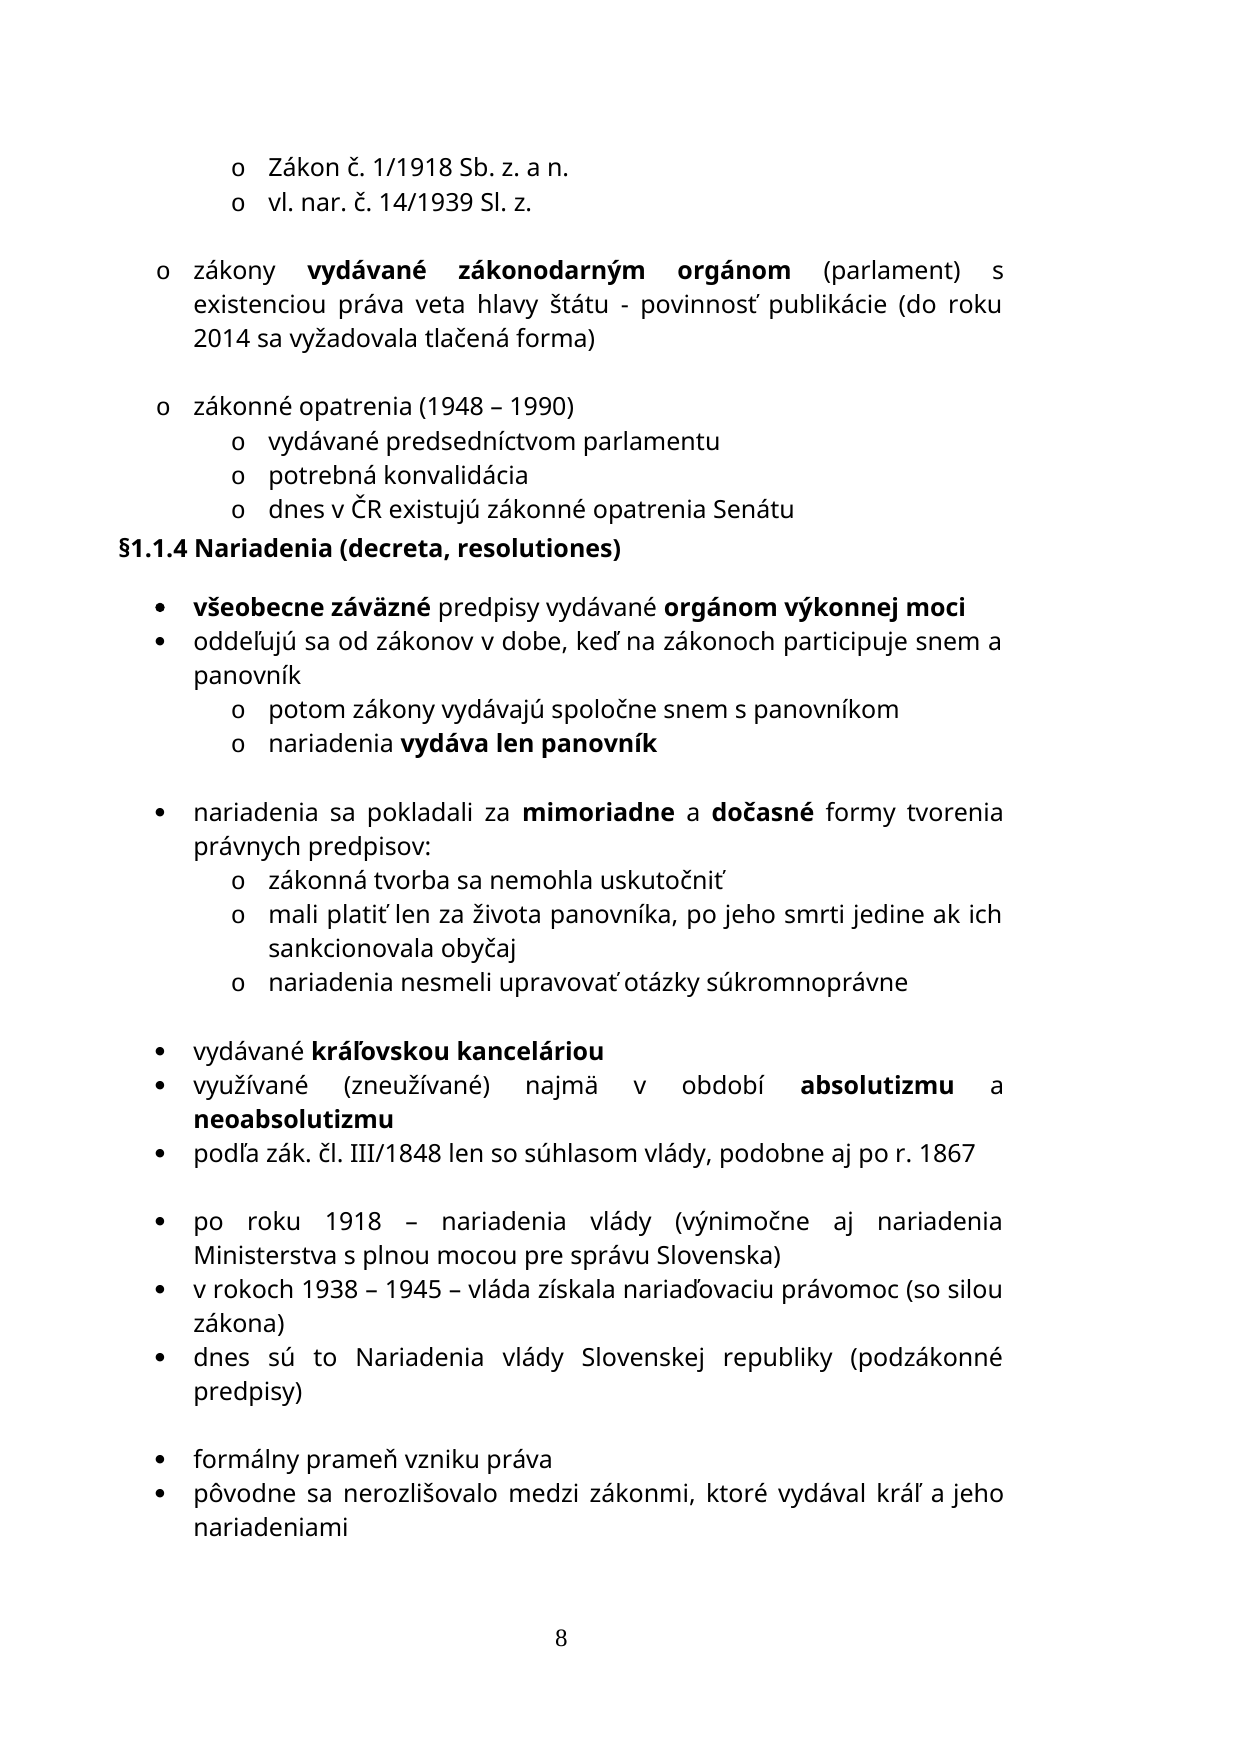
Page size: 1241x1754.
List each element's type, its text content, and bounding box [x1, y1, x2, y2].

list oddeľujú sa od zákonov v dobe, keď na zákonoch participuje snem a panovník [156, 623, 1004, 692]
list nariadenia sa pokladali za mimoriadne a dočasné formy tvorenia právnych predpisov: [156, 794, 1004, 862]
list dnes v ČR existujú zákonné opatrenia Senátu [231, 492, 1004, 526]
list podľa zák. čl. III/1848 len so súhlasom vlády, podobne aj po r. 1867 [156, 1135, 1004, 1169]
list zákonné opatrenia (1948 – 1990) [156, 389, 1004, 423]
list formálny prameň vzniku práva [156, 1442, 1004, 1476]
list Zákon č. 1/1918 Sb. z. a n. [231, 150, 1004, 184]
list zákonná tvorba sa nemohla uskutočniť [231, 862, 1004, 897]
list pôvodne sa nerozlišovalo medzi zákonmi, ktoré vydával kráľ a jeho nariadeniami [156, 1476, 1004, 1544]
list potom zákony vydávajú spoločne snem s panovníkom [231, 692, 1004, 726]
list v rokoch 1938 – 1945 – vláda získala nariaďovaciu právomoc (so silou zákona) [156, 1272, 1004, 1340]
list vydávané predsedníctvom parlamentu [231, 423, 1004, 458]
list využívané (zneužívané) najmä v období absolutizmu a neoabsolutizmu [156, 1067, 1004, 1135]
list potrebná konvalidácia [231, 458, 1004, 492]
list vydávané kráľovskou kanceláriou [156, 1033, 1004, 1067]
list vl. nar. č. 14/1939 Sl. z. [231, 184, 1004, 218]
text §1.1.4 Nariadenia (decreta, resolutiones) [118, 530, 1004, 564]
list dnes sú to Nariadenia vlády Slovenskej republiky (podzákonné predpisy) [156, 1340, 1004, 1408]
list nariadenia vydáva len panovník [231, 726, 1004, 760]
list nariadenia nesmeli upravovať otázky súkromnoprávne [231, 965, 1004, 999]
list zákony vydávané zákonodarným orgánom (parlament) s existenciou práva veta hlavy štátu - povinnosť publikácie (do roku 2014 sa vyžadovala tlačená forma) [156, 253, 1004, 355]
list mali platiť len za života panovníka, po jeho smrti jedine ak ich sankcionovala obyčaj [231, 897, 1004, 965]
list po roku 1918 – nariadenia vlády (výnimočne aj nariadenia Ministerstva s plnou mocou pre správu Slovenska) [156, 1203, 1004, 1272]
list všeobecne záväzné predpisy vydávané orgánom výkonnej moci [156, 589, 1004, 623]
